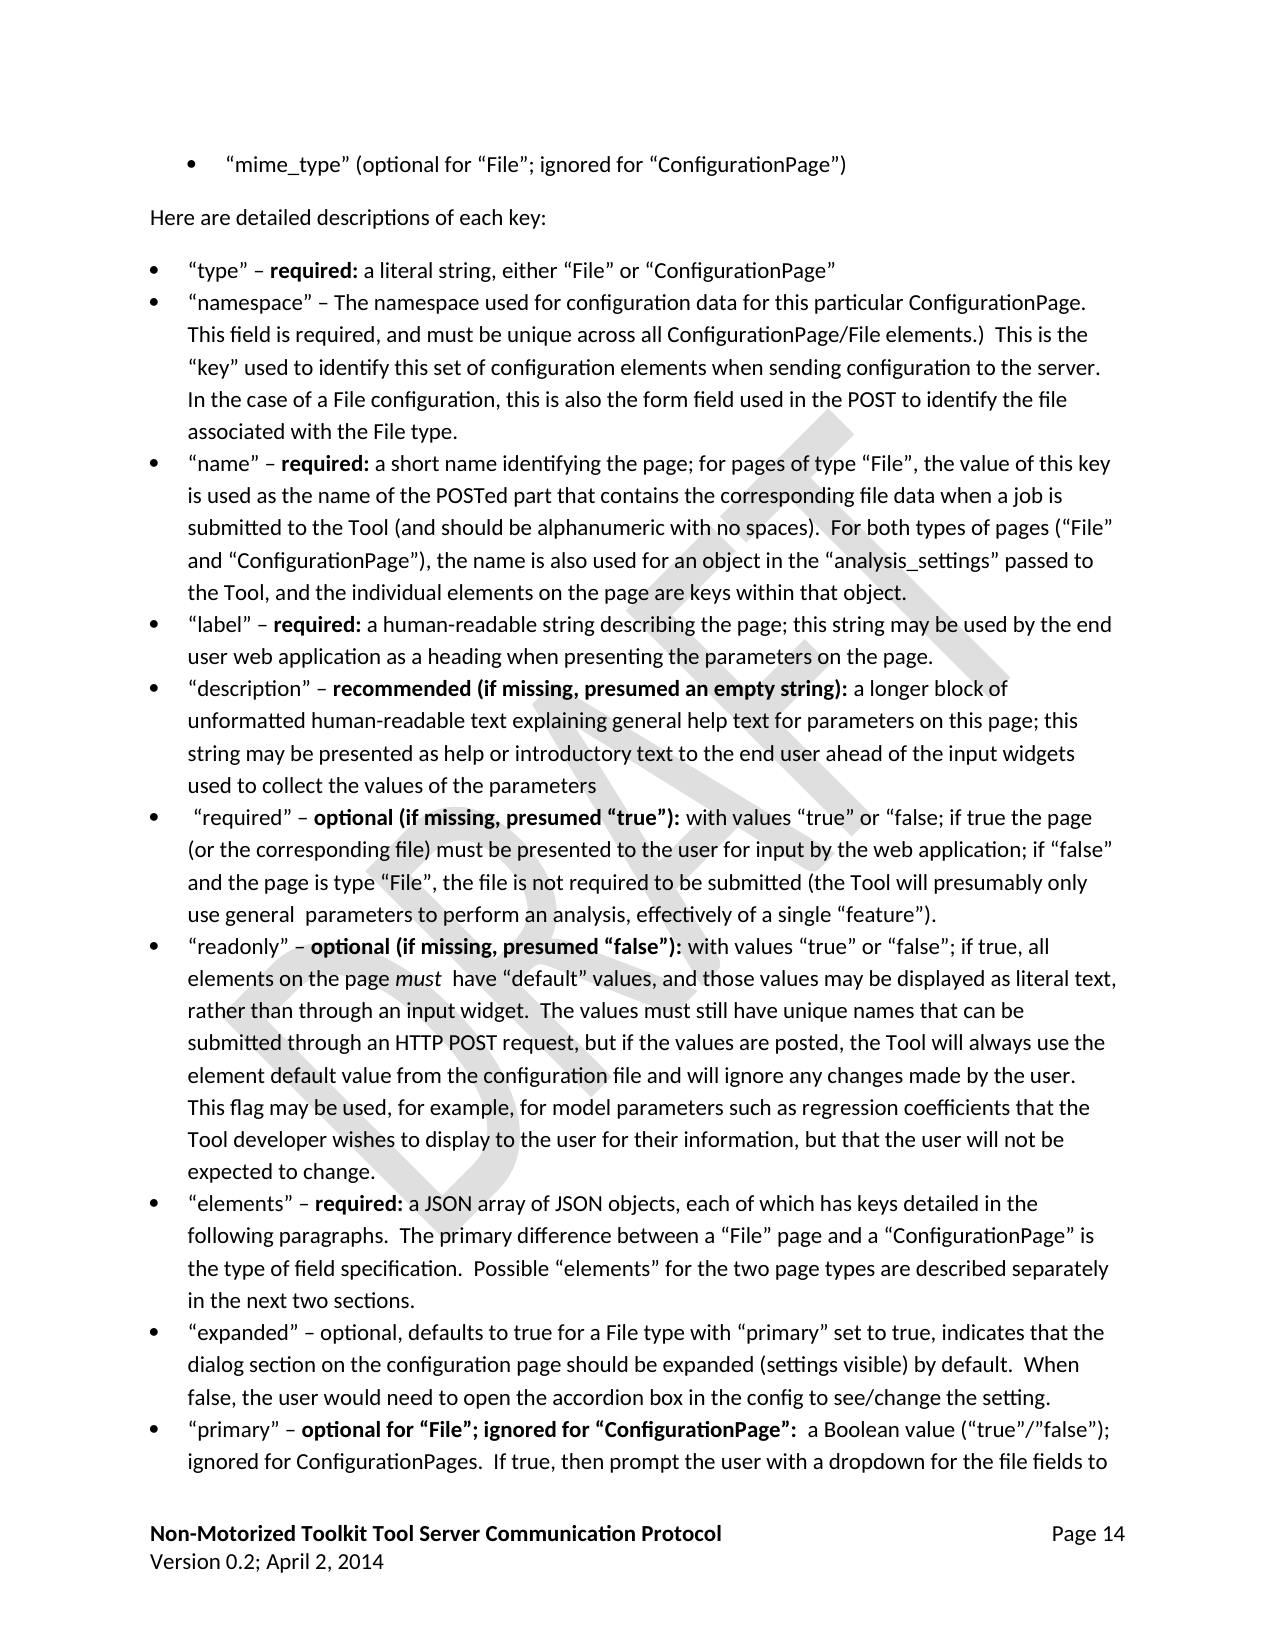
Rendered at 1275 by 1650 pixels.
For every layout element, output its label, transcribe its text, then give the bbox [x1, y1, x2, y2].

list “elements” – required: a JSON array of JSON objects, each of which has keys detailed in the following paragraphs. The primary difference between a “File” page and a “ConfigurationPage” is the type of field specification. Possible “elements” for the two page types are described separately in the next two sections. [150, 1189, 1125, 1314]
text Here are detailed descriptions of each key: [150, 203, 1125, 231]
list “expanded” – optional, defaults to true for a File type with “primary” set to true, indicates that the dialog section on the configuration page should be expanded (settings visible) by default. When false, the user would need to open the accordion box in the config to see/change the setting. [150, 1318, 1125, 1411]
list “namespace” – The namespace used for configuration data for this particular ConfigurationPage. This field is required, and must be unique across all ConfigurationPage/File elements.) This is the “key” used to identify this set of configuration elements when sending configuration to the server. In the case of a File configuration, this is also the form field used in the POST to identify the file associated with the File type. [150, 288, 1125, 445]
list “label” – required: a human-readable string describing the page; this string may be used by the end user web application as a heading when presenting the parameters on the page. [150, 610, 1125, 670]
list “name” – required: a short name identifying the page; for pages of type “File”, the value of this key is used as the name of the POSTed part that contains the corresponding file data when a job is submitted to the Tool (and should be alphanumeric with no spaces). For both types of pages (“File” and “ConfigurationPage”), the name is also used for an object in the “analysis_settings” passed to the Tool, and the individual elements on the page are keys within that object. [150, 449, 1125, 606]
list “type” – required: a literal string, either “File” or “ConfigurationPage” [150, 256, 1125, 284]
list “required” – optional (if missing, presumed “true”): with values “true” or “false; if true the page (or the corresponding file) must be presented to the user for input by the web application; if “false” and the page is type “File”, the file is not required to be submitted (the Tool will presumably only use general parameters to perform an analysis, effectively of a single “feature”). [150, 803, 1125, 928]
list “description” – recommended (if missing, presumed an empty string): a longer block of unformatted human-readable text explaining general help text for parameters on this page; this string may be presented as help or introductory text to the end user ahead of the input widgets used to collect the values of the parameters [150, 674, 1125, 799]
list “readonly” – optional (if missing, presumed “false”): with values “true” or “false”; if true, all elements on the page must have “default” values, and those values may be displayed as literal text, rather than through an input widget. The values must still have unique names that can be submitted through an HTTP POST request, but if the values are posted, the Tool will always use the element default value from the configuration file and will ignore any changes made by the user. This flag may be used, for example, for model parameters such as regression coefficients that the Tool developer wishes to display to the user for their information, but that the user will not be expected to change. [150, 932, 1125, 1185]
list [150, 1415, 1125, 1475]
list “mime_type” (optional for “File”; ignored for “ConfigurationPage”) [187, 150, 1125, 178]
